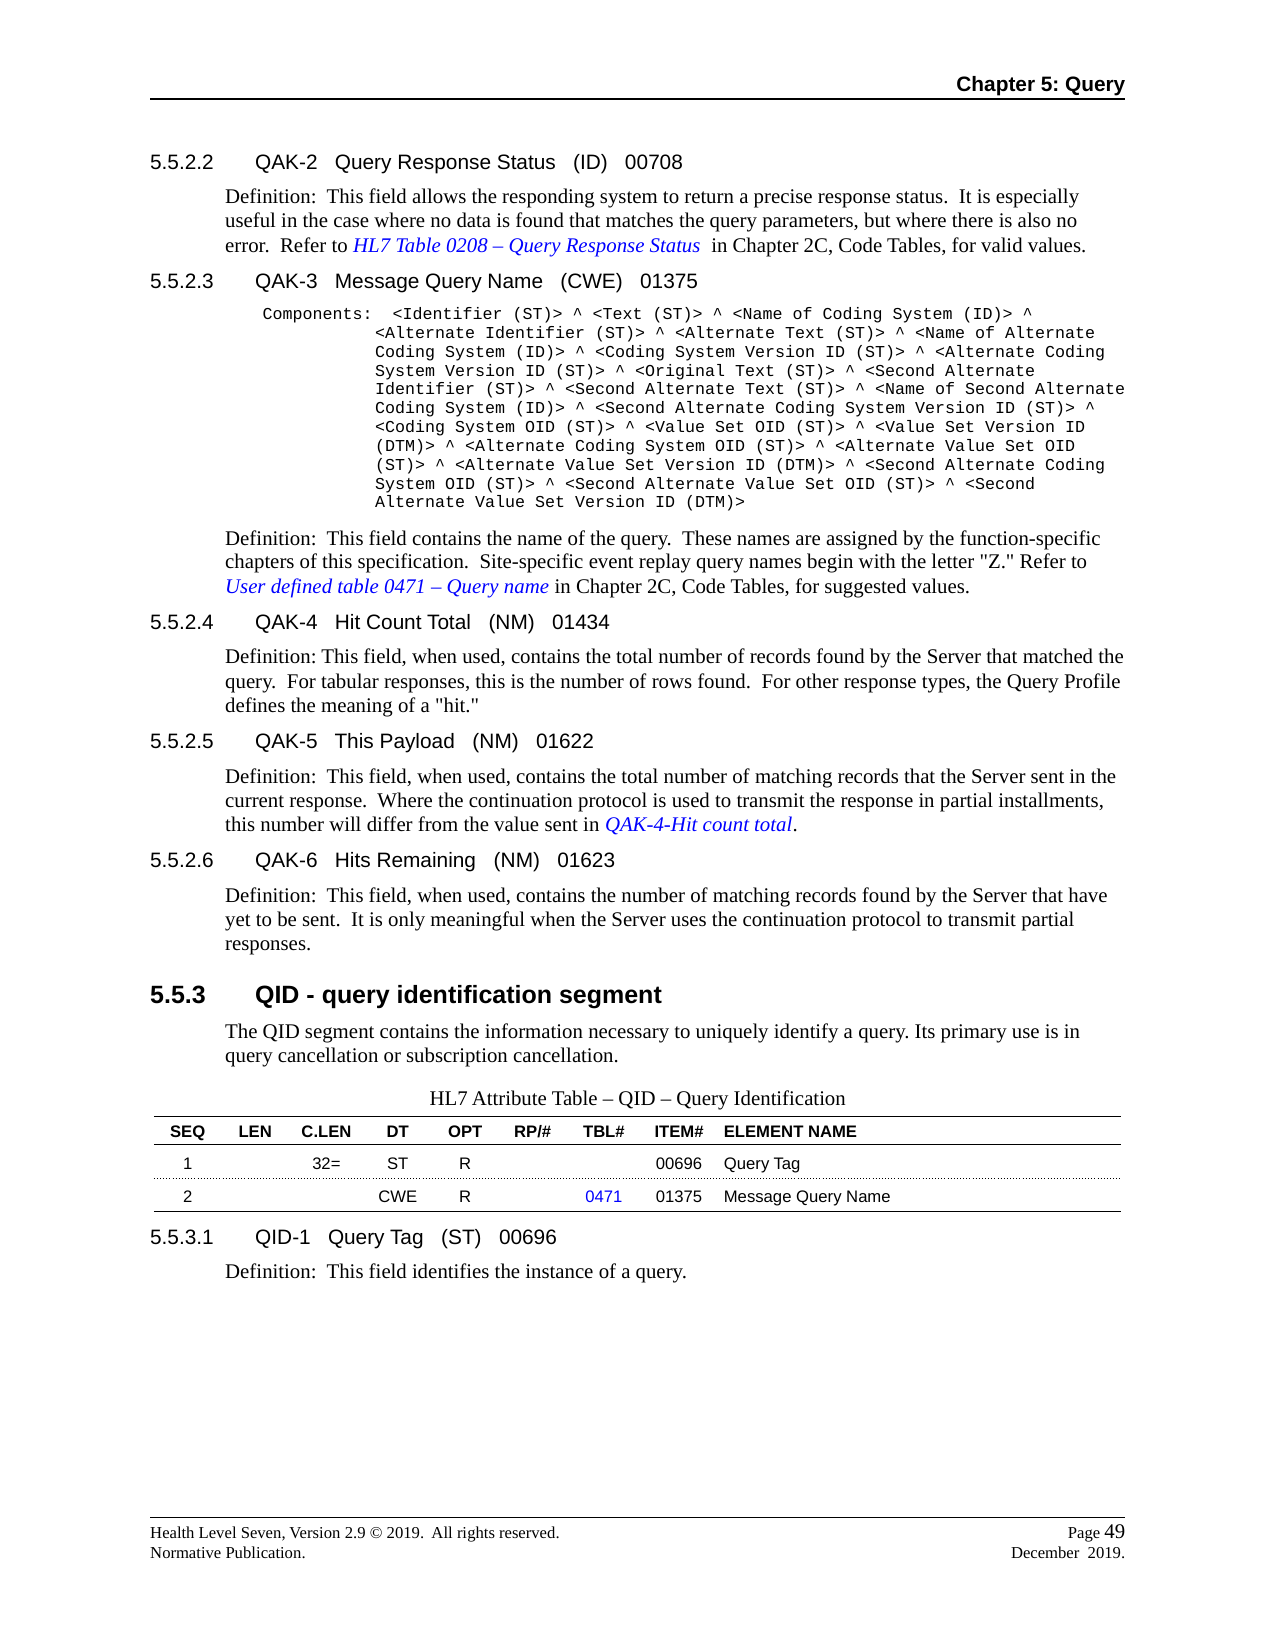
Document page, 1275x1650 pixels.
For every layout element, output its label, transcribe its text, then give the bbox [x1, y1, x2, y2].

subtitle QAK-6 Hits Remaining (NM) 01623 [150, 848, 1125, 872]
subtitle QAK-4 Hit Count Total (NM) 01434 [150, 610, 1125, 634]
subtitle QAK-3 Message Query Name (CWE) 01375 [150, 269, 1125, 293]
text Definition: This field allows the responding system to return a precise response status. It is especially useful in the case where no data is found that matches the query parameters, but where there is also no error. Refer to HL7 Table 0208 – Query Response Status in Chapter 2C, Code Tables, for valid values. [225, 184, 1125, 257]
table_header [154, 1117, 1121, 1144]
subtitle QID-1 Query Tag (ST) 00696 [150, 1224, 1125, 1248]
subtitle QID - query identification segment [150, 980, 1125, 1008]
text Definition: This field, when used, contains the number of matching records found by the Server that have yet to be sent. It is only meaningful when the Server uses the continuation protocol to transmit partial responses. [225, 883, 1125, 955]
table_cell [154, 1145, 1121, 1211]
text HL7 Attribute Table – QID – Query Identification [150, 1086, 1125, 1110]
subtitle QAK-2 Query Response Status (ID) 00708 [150, 150, 1125, 174]
text The QID segment contains the information necessary to uniquely identify a query. Its primary use is in query cancellation or subscription cancellation. [225, 1019, 1125, 1067]
text Definition: This field identifies the instance of a query. [225, 1259, 1125, 1283]
subtitle QAK-5 This Payload (NM) 01622 [150, 729, 1125, 753]
text Definition: This field, when used, contains the total number of matching records that the Server sent in the current response. Where the continuation protocol is used to transmit the response in partial installments, this number will differ from the value sent in QAK-4-Hit count total. [225, 763, 1125, 836]
text Components: <Identifier (ST)> ^ <Text (ST)> ^ <Name of Coding System (ID)> ^ <Alternate Identifier (ST)> ^ <Alternate Text (ST)> ^ <Name of Alternate Coding System (ID)> ^ <Coding System Version ID (ST)> ^ <Alternate Coding System Version ID (ST)> ^ <Original Text (ST)> ^ <Second Alternate Identifier (ST)> ^ <Second Alternate Text (ST)> ^ <Name of Second Alternate Coding System (ID)> ^ <Second Alternate Coding System Version ID (ST)> ^ <Coding System OID (ST)> ^ <Value Set OID (ST)> ^ <Value Set Version ID (DTM)> ^ <Alternate Coding System OID (ST)> ^ <Alternate Value Set OID (ST)> ^ <Alternate Value Set Version ID (DTM)> ^ <Second Alternate Coding System OID (ST)> ^ <Second Alternate Value Set OID (ST)> ^ <Second Alternate Value Set Version ID (DTM)> [262, 306, 1125, 513]
text Definition: This field, when used, contains the total number of records found by the Server that matched the query. For tabular responses, this is the number of rows found. For other response types, the Query Profile defines the meaning of a "hit." [225, 644, 1125, 717]
text Definition: This field contains the name of the query. These names are assigned by the function-specific chapters of this specification. Site-specific event replay query names begin with the letter "Z." Refer to User defined table 0471 – Query name in Chapter 2C, Code Tables, for suggested values. [225, 525, 1125, 598]
